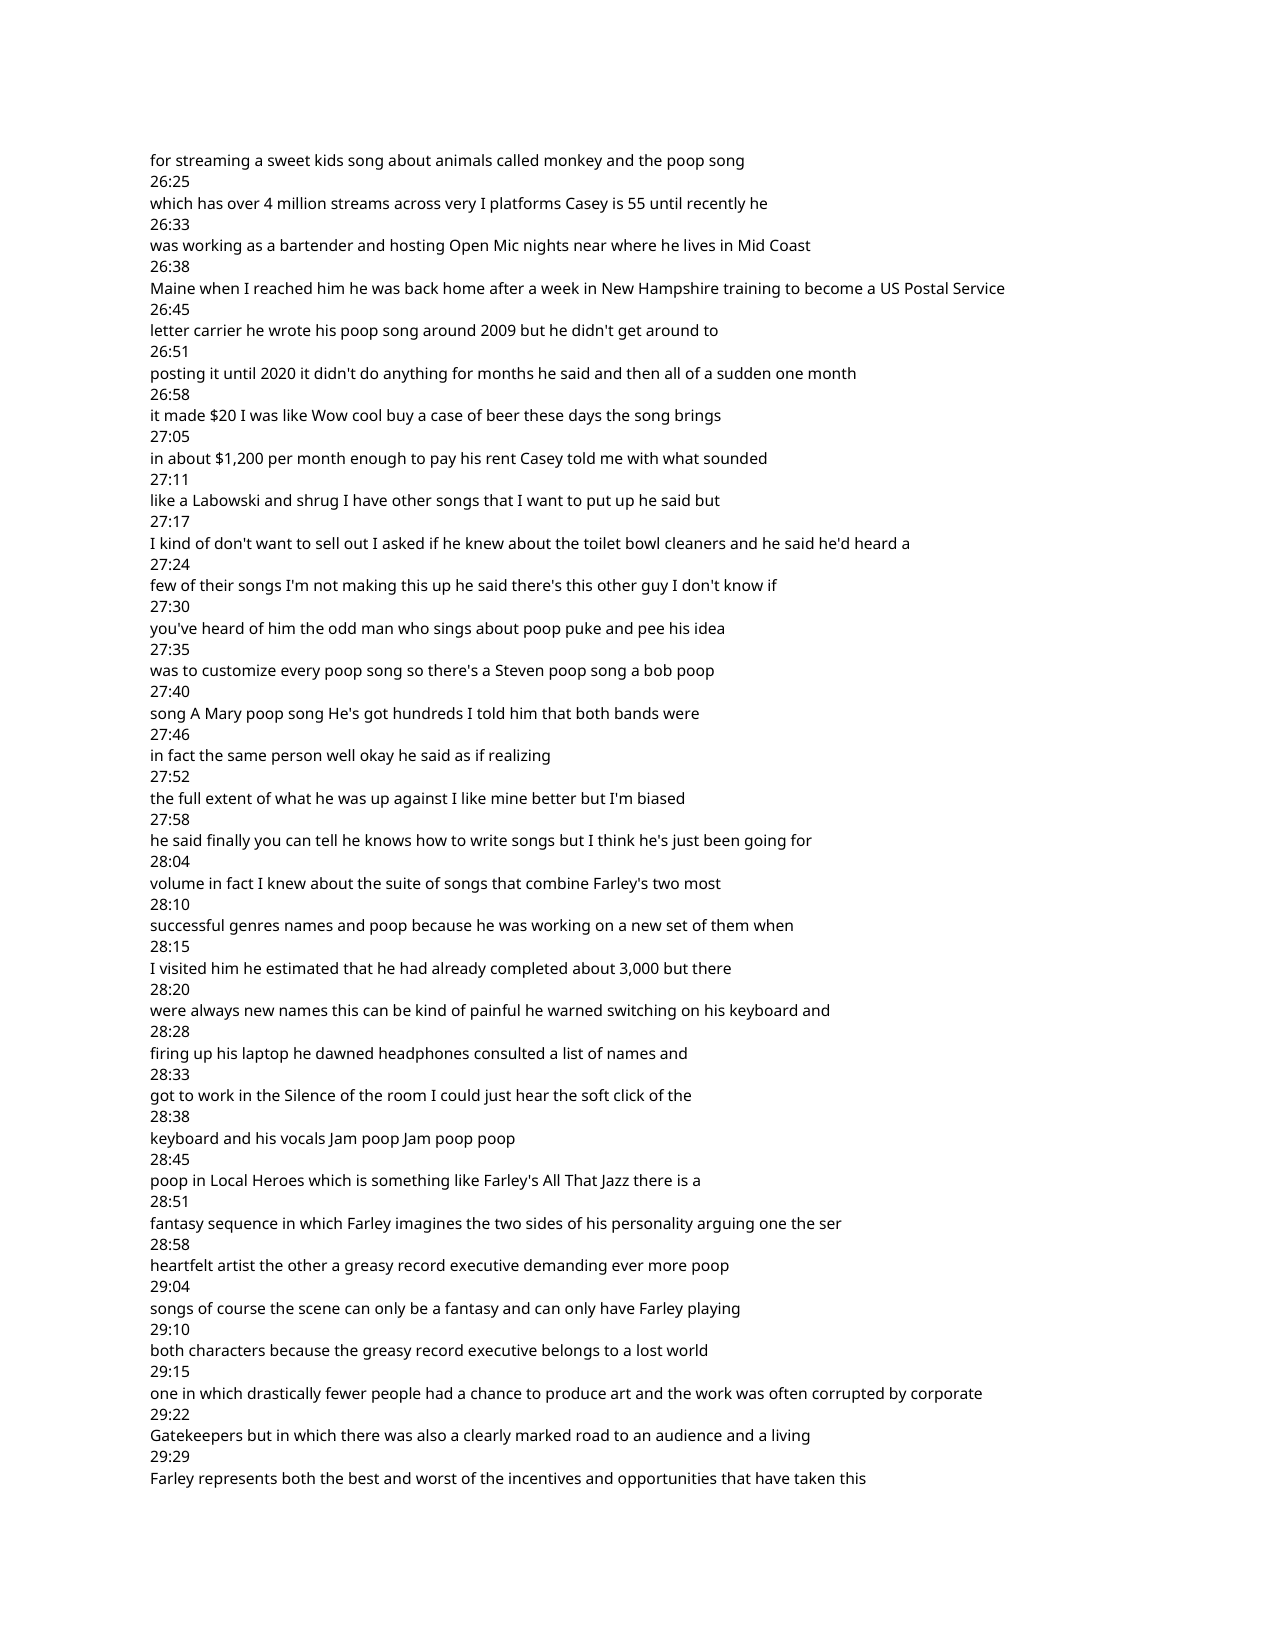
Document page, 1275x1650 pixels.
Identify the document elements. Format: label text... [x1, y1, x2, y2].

text 29:04 [150, 1276, 1125, 1297]
text 28:51 [150, 1191, 1125, 1212]
text 26:45 [150, 299, 1125, 320]
text letter carrier he wrote his poop song around 2009 but he didn't get around to [150, 320, 1125, 341]
text fantasy sequence in which Farley imagines the two sides of his personality arguing one the ser [150, 1212, 1125, 1234]
text 29:22 [150, 1404, 1125, 1425]
text 28:38 [150, 1106, 1125, 1127]
text firing up his laptop he dawned headphones consulted a list of names and [150, 1042, 1125, 1064]
text was to customize every poop song so there's a Steven poop song a bob poop [150, 660, 1125, 681]
text heartfelt artist the other a greasy record executive demanding ever more poop [150, 1255, 1125, 1276]
text 27:11 [150, 469, 1125, 490]
text posting it until 2020 it didn't do anything for months he said and then all of a sudden one month [150, 362, 1125, 384]
text song A Mary poop song He's got hundreds I told him that both bands were [150, 702, 1125, 724]
text in about $1,200 per month enough to pay his rent Casey told me with what sounded [150, 447, 1125, 469]
text 28:15 [150, 936, 1125, 957]
text I kind of don't want to sell out I asked if he knew about the toilet bowl cleaners and he said he'd heard a [150, 532, 1125, 554]
text 27:05 [150, 426, 1125, 447]
text in fact the same person well okay he said as if realizing [150, 745, 1125, 766]
text one in which drastically fewer people had a chance to produce art and the work was often corrupted by corporate [150, 1382, 1125, 1404]
text 26:58 [150, 384, 1125, 405]
text were always new names this can be kind of painful he warned switching on his keyboard and [150, 1000, 1125, 1021]
text songs of course the scene can only be a fantasy and can only have Farley playing [150, 1297, 1125, 1319]
text 29:10 [150, 1319, 1125, 1340]
text successful genres names and poop because he was working on a new set of them when [150, 915, 1125, 936]
text 28:04 [150, 851, 1125, 872]
text 28:28 [150, 1021, 1125, 1042]
text the full extent of what he was up against I like mine better but I'm biased [150, 787, 1125, 809]
text both characters because the greasy record executive belongs to a lost world [150, 1340, 1125, 1361]
text 27:58 [150, 809, 1125, 830]
text I visited him he estimated that he had already completed about 3,000 but there [150, 957, 1125, 979]
text 26:25 [150, 171, 1125, 192]
text 26:38 [150, 256, 1125, 277]
text 27:17 [150, 511, 1125, 532]
text it made $20 I was like Wow cool buy a case of beer these days the song brings [150, 405, 1125, 426]
text for streaming a sweet kids song about animals called monkey and the poop song [150, 150, 1125, 171]
text 29:29 [150, 1446, 1125, 1467]
text 27:30 [150, 596, 1125, 617]
text 28:33 [150, 1064, 1125, 1085]
text 27:40 [150, 681, 1125, 702]
text keyboard and his vocals Jam poop Jam poop poop [150, 1127, 1125, 1149]
text 27:24 [150, 554, 1125, 575]
text 28:45 [150, 1149, 1125, 1170]
text 26:33 [150, 214, 1125, 235]
text few of their songs I'm not making this up he said there's this other guy I don't know if [150, 575, 1125, 596]
text 26:51 [150, 341, 1125, 362]
text poop in Local Heroes which is something like Farley's All That Jazz there is a [150, 1170, 1125, 1191]
text 27:35 [150, 639, 1125, 660]
text 28:10 [150, 894, 1125, 915]
text 27:46 [150, 724, 1125, 745]
text Farley represents both the best and worst of the incentives and opportunities that have taken this [150, 1467, 1125, 1489]
text was working as a bartender and hosting Open Mic nights near where he lives in Mid Coast [150, 235, 1125, 256]
text 28:58 [150, 1234, 1125, 1255]
text volume in fact I knew about the suite of songs that combine Farley's two most [150, 872, 1125, 894]
text Gatekeepers but in which there was also a clearly marked road to an audience and a living [150, 1425, 1125, 1446]
text Maine when I reached him he was back home after a week in New Hampshire training to become a US Postal Service [150, 277, 1125, 299]
text which has over 4 million streams across very I platforms Casey is 55 until recently he [150, 192, 1125, 214]
text 29:15 [150, 1361, 1125, 1382]
text 28:20 [150, 979, 1125, 1000]
text he said finally you can tell he knows how to write songs but I think he's just been going for [150, 830, 1125, 851]
text like a Labowski and shrug I have other songs that I want to put up he said but [150, 490, 1125, 511]
text 27:52 [150, 766, 1125, 787]
text got to work in the Silence of the room I could just hear the soft click of the [150, 1085, 1125, 1106]
text you've heard of him the odd man who sings about poop puke and pee his idea [150, 617, 1125, 639]
